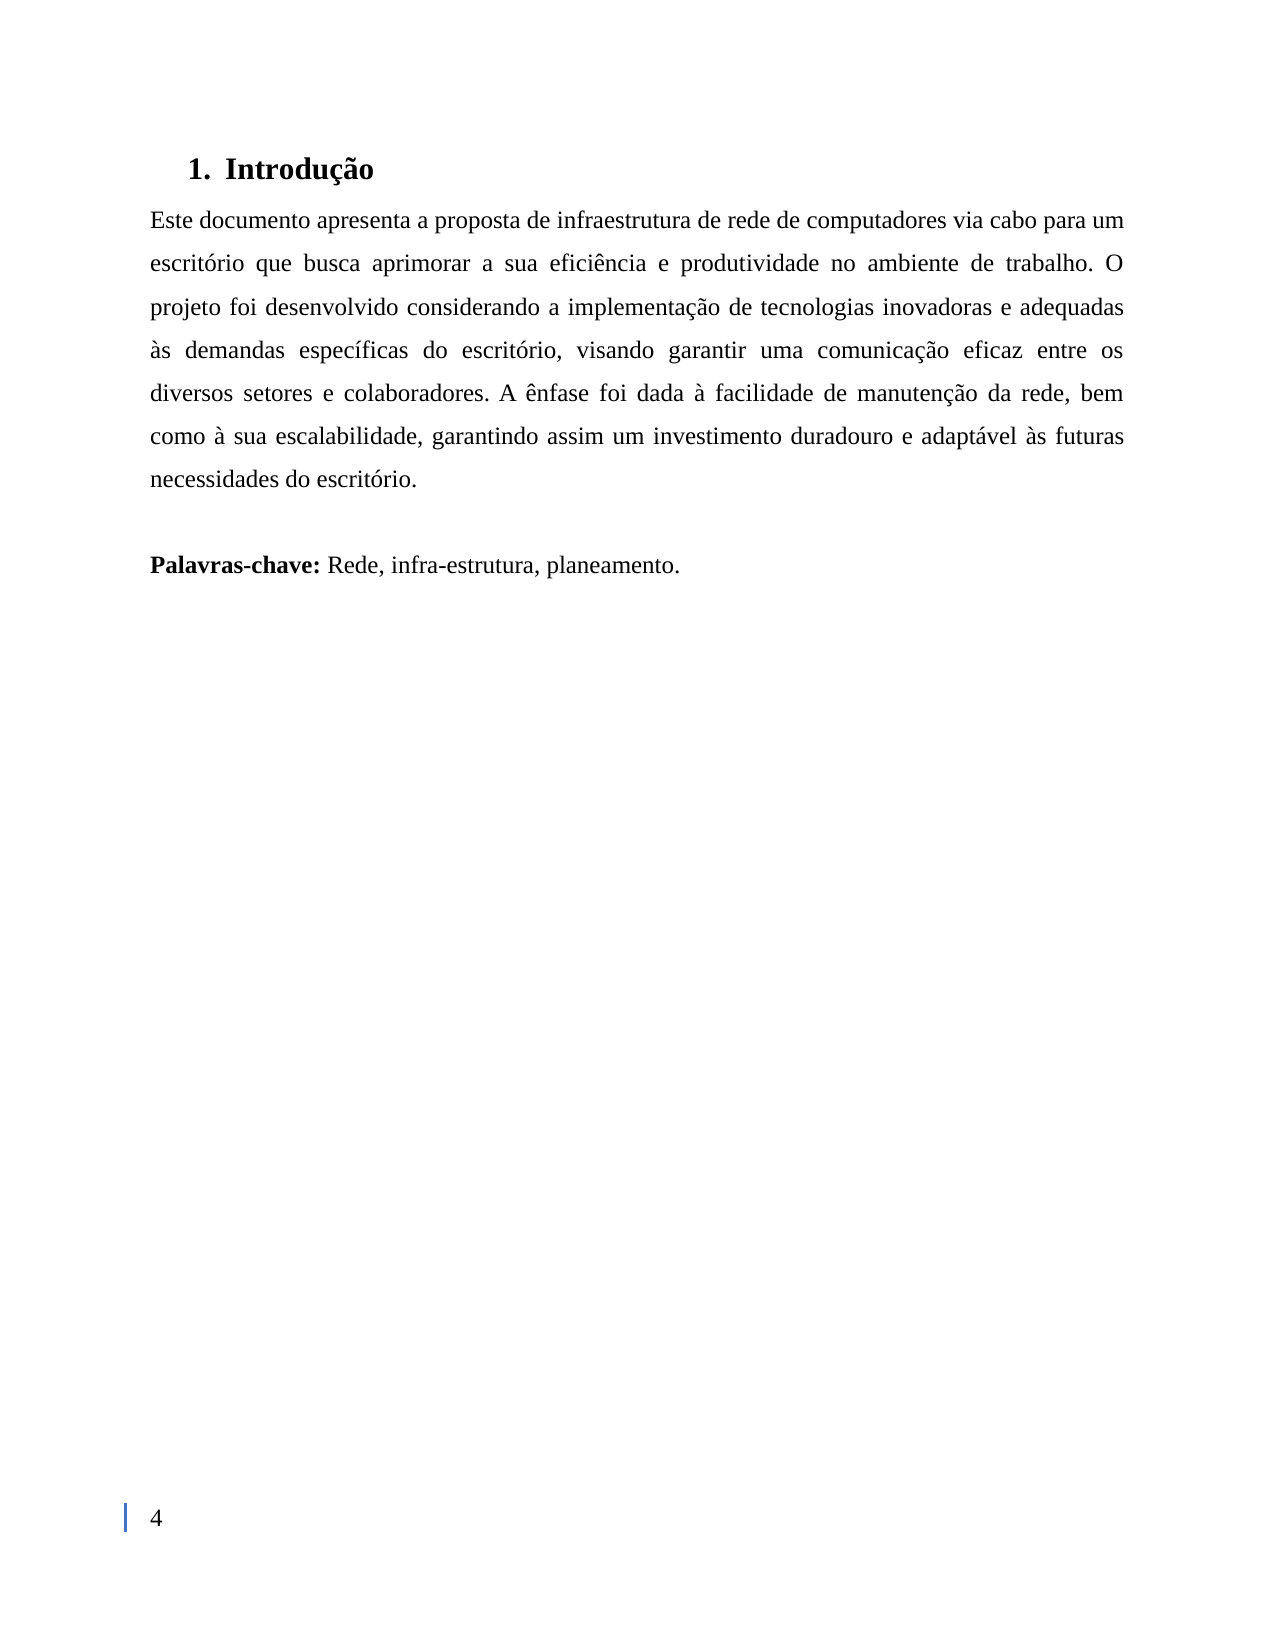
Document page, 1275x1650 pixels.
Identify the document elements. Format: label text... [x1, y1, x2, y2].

text Palavras-chave: Rede, infra-estrutura, planeamento. [150, 550, 1125, 579]
subtitle Introdução [187, 150, 1125, 186]
text Este documento apresenta a proposta de infraestrutura de rede de computadores via cabo para um escritório que busca aprimorar a sua eficiência e produtividade no ambiente de trabalho. O projeto foi desenvolvido considerando a implementação de tecnologias inovadoras e adequadas às demandas específicas do escritório, visando garantir uma comunicação eficaz entre os diversos setores e colaboradores. A ênfase foi dada à facilidade de manutenção da rede, bem como à sua escalabilidade, garantindo assim um investimento duradouro e adaptável às futuras necessidades do escritório. [150, 205, 1125, 493]
